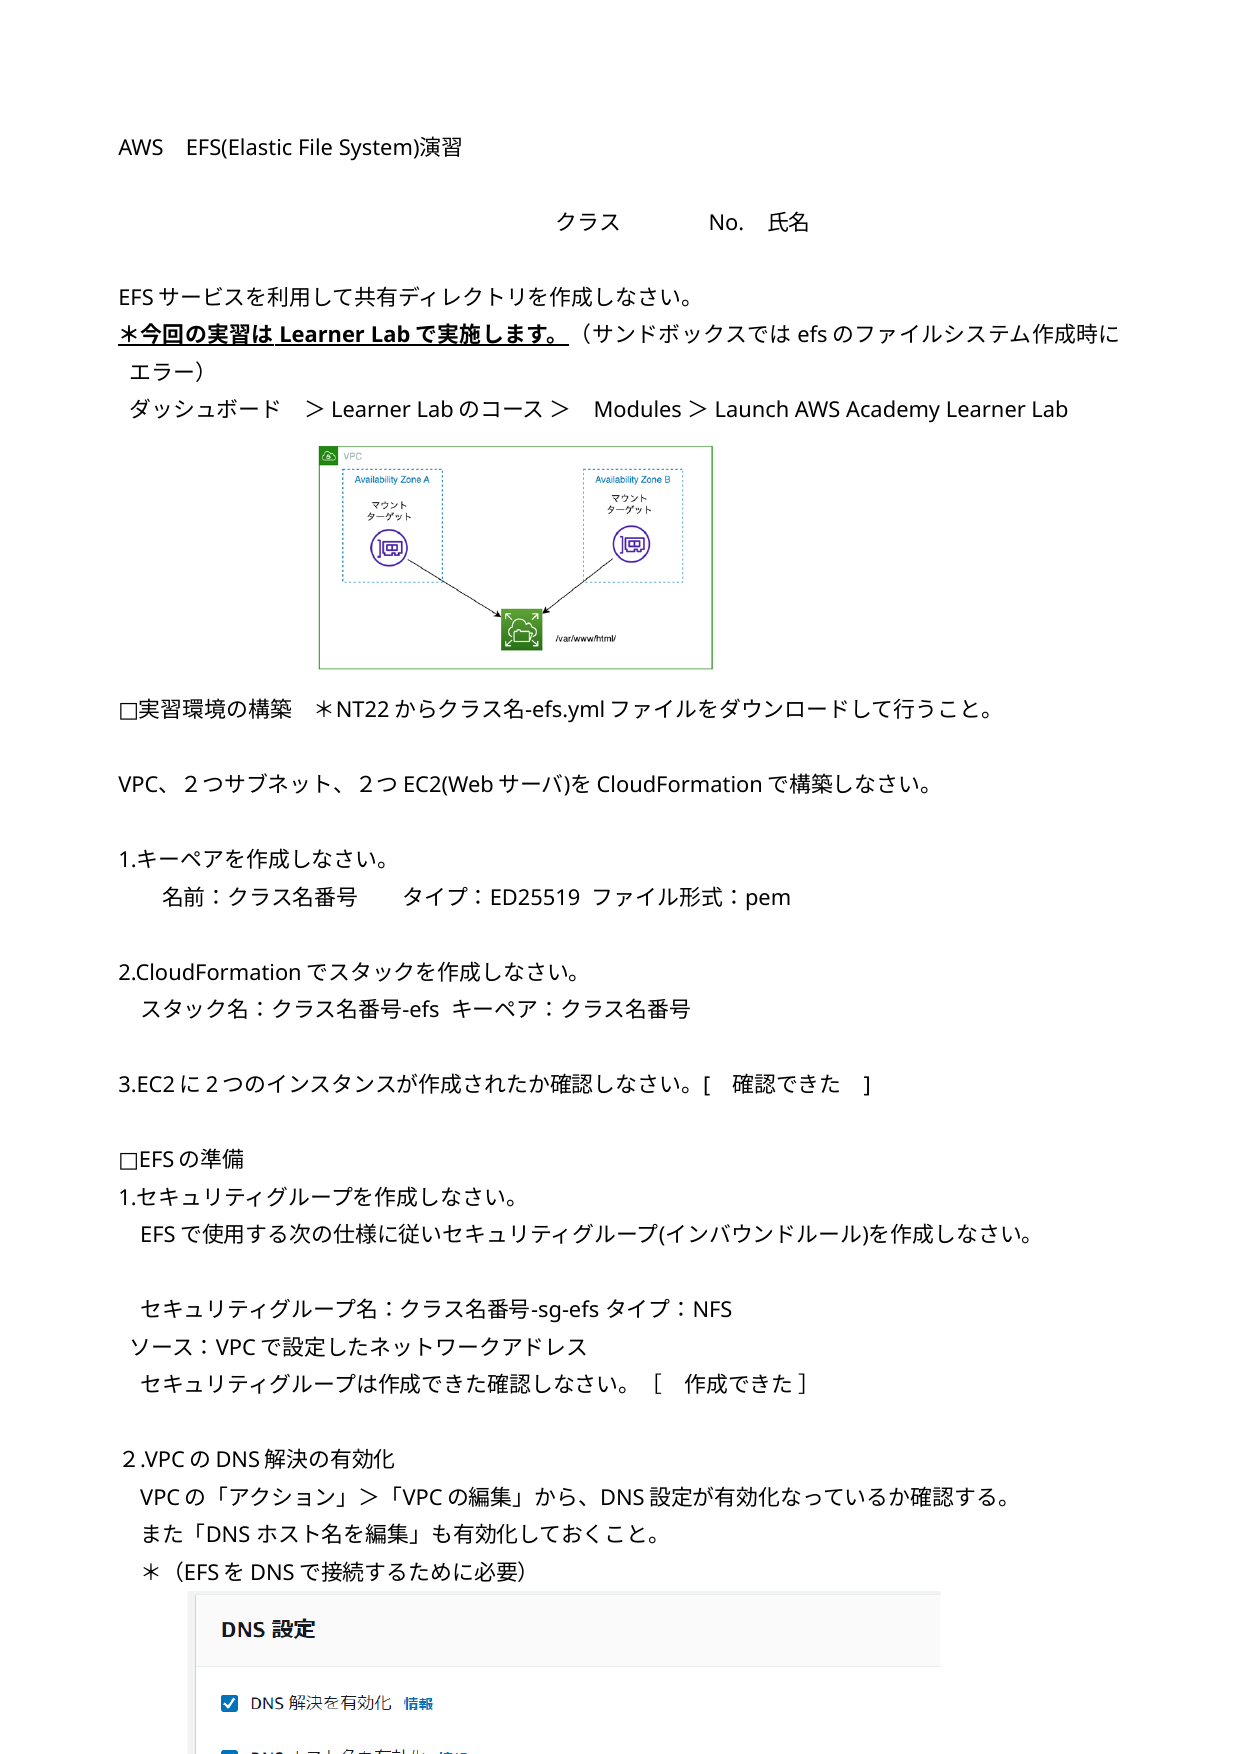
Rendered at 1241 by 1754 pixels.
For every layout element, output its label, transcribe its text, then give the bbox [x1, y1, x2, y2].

text ２.VPCのDNS解決の有効化 VPCの「アクション」＞「VPCの編集」から、DNS設定が有効化なっているか確認する。 [118, 1439, 1122, 1514]
text また「DNS ホスト名を編集」も有効化しておくこと。 [118, 1514, 1122, 1552]
text ＊今回の実習はLearner Labで実施します。（サンドボックスではefsのファイルシステム作成時にエラー） ダッシュボード ＞ Learner Labのコース ＞ Modules ＞ Launch AWS Academy Learner Lab [118, 314, 1122, 427]
text 3.EC2に2つのインスタンスが作成されたか確認しなさい。[ 確認できた ] [118, 1064, 1122, 1102]
text ＊（EFSをDNSで接続するために必要） [140, 1552, 1122, 1627]
text 1.セキュリティグループを作成しなさい。 [118, 1177, 1122, 1214]
text 2.CloudFormationでスタックを作成しなさい。 [118, 952, 1122, 989]
text VPC、２つサブネット、２つEC2(Webサーバ)をCloudFormationで構築しなさい。 [118, 764, 1122, 802]
text EFSサービスを利用して共有ディレクトリを作成しなさい。 [118, 277, 1122, 314]
text □EFSの準備 [118, 1139, 1122, 1177]
text クラス No. 氏名 [118, 202, 1122, 239]
text EFSで使用する次の仕様に従いセキュリティグループ(インバウンドルール)を作成しなさい。 [118, 1214, 1122, 1252]
text スタック名：クラス名番号-efs キーペア：クラス名番号 [118, 989, 1122, 1027]
text □実習環境の構築 ＊NT22からクラス名-efs.ymlファイルをダウンロードして行うこと。 [118, 689, 1122, 727]
picture [187, 1591, 941, 1754]
text セキュリティグループは作成できた確認しなさい。［ 作成できた ］ [118, 1364, 1122, 1402]
text セキュリティグループ名：クラス名番号-sg-efs タイプ：NFS ソース：VPCで設定したネットワークアドレス [118, 1289, 1122, 1364]
text 名前：クラス名番号 タイプ：ED25519 ファイル形式：pem [118, 877, 1122, 914]
text AWS EFS(Elastic File System)演習 [118, 127, 1122, 164]
picture [303, 433, 726, 679]
text 1.キーペアを作成しなさい。 [118, 839, 1122, 877]
